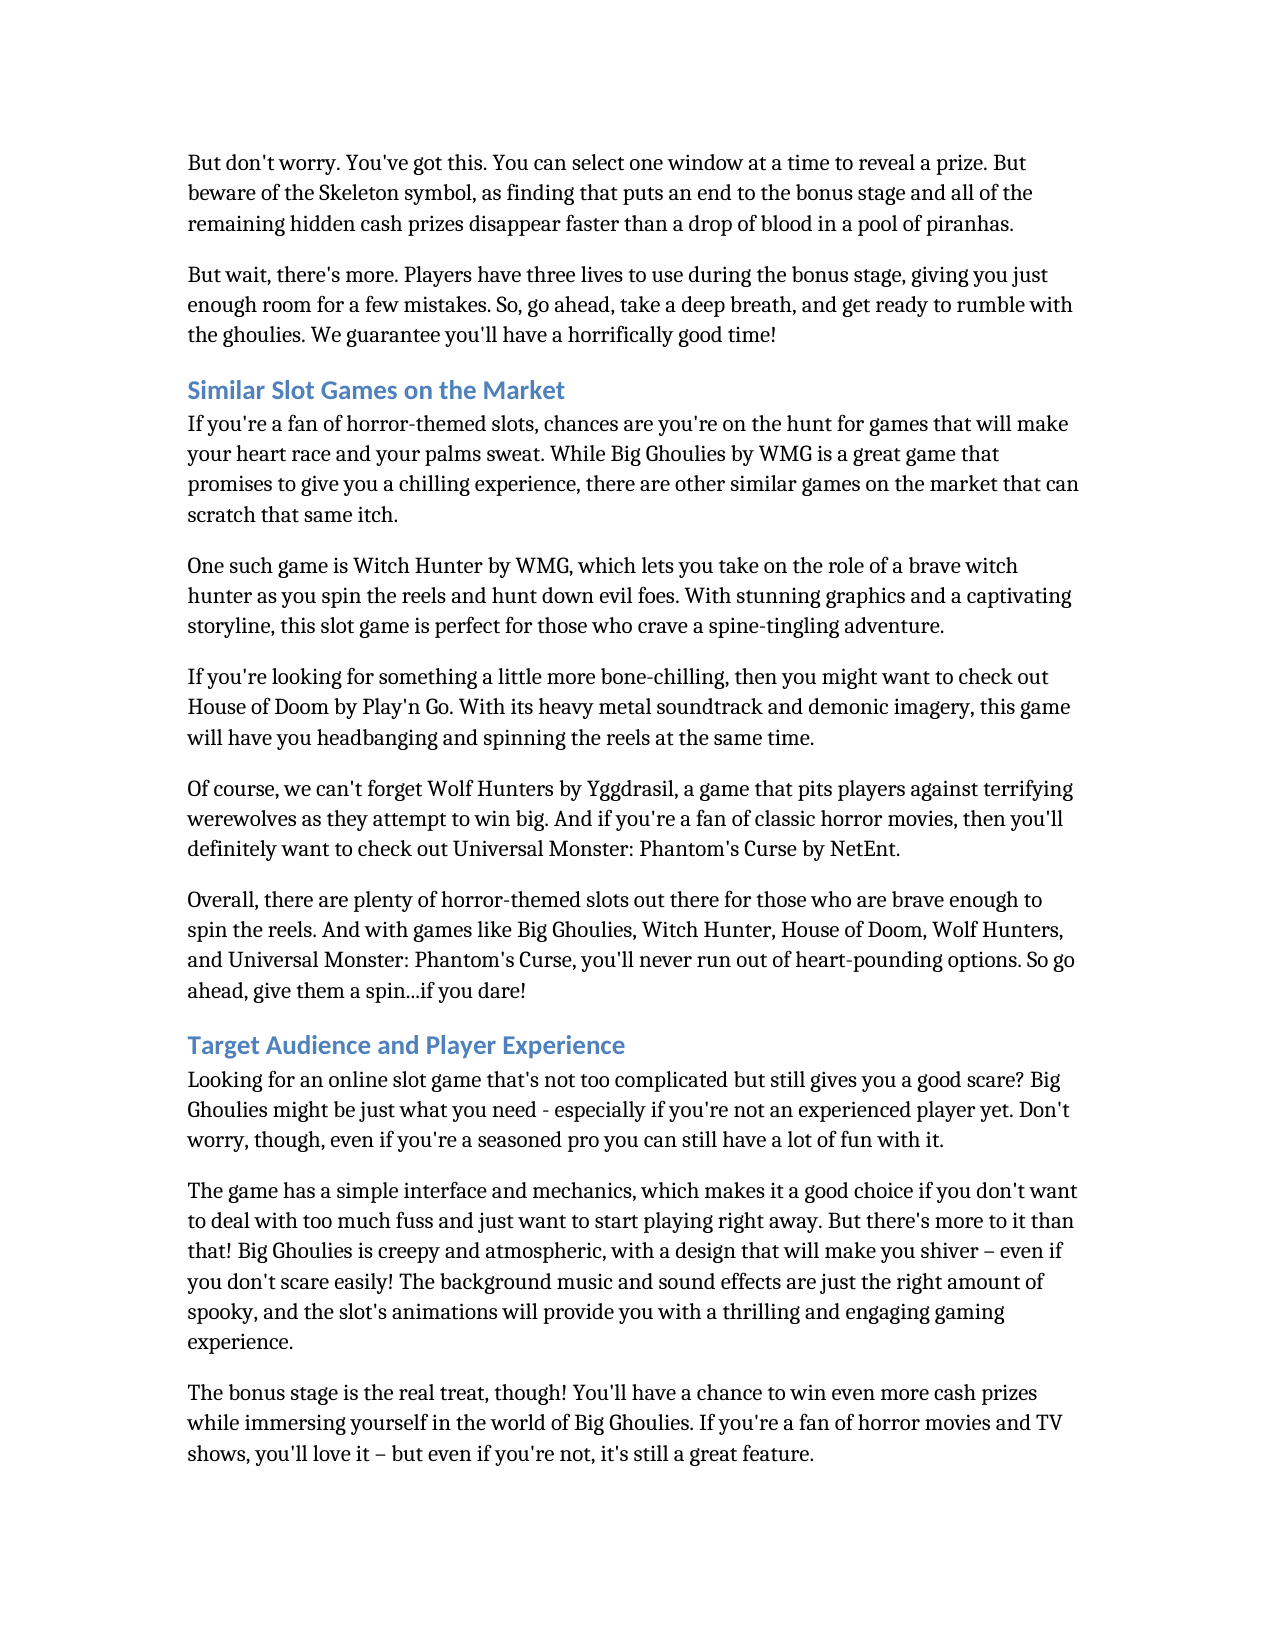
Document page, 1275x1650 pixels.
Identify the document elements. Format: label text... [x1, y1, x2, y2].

subtitle Target Audience and Player Experience [187, 1028, 1087, 1062]
text Overall, there are plenty of horror-themed slots out there for those who are brave enough to spin the reels. And with games like Big Ghoulies, Witch Hunter, House of Doom, Wolf Hunters, and Universal Monster: Phantom's Curse, you'll never run out of heart-pounding options. So go ahead, give them a spin...if you dare! [187, 887, 1087, 1004]
text Of course, we can't forget Wolf Hunters by Yggdrasil, a game that pits players against terrifying werewolves as they attempt to win big. And if you're a fan of classic horror movies, then you'll definitely want to check out Universal Monster: Phantom's Curse by NetEnt. [187, 775, 1087, 862]
text The bonus stage is the real treat, though! You'll have a chance to win even more cash prizes while immersing yourself in the world of Big Ghoulies. If you're a fan of horror movies and TV shows, you'll love it – but even if you're not, it's still a great feature. [187, 1380, 1087, 1467]
text If you're a fan of horror-themed slots, chances are you're on the hunt for games that will make your heart race and your palms sweat. While Big Ghoulies by WMG is a great game that promises to give you a chilling experience, there are other similar games on the market that can scratch that same itch. [187, 411, 1087, 528]
text If you're looking for something a little more bone-chilling, then you might want to check out House of Doom by Play'n Go. With its heavy metal soundtrack and demonic imagery, this game will have you headbanging and spinning the reels at the same time. [187, 664, 1087, 751]
text But wait, there's more. Players have three lives to use during the bonus stage, giving you just enough room for a few mistakes. So, go ahead, take a deep breath, and get ready to rumble with the ghoulies. We guarantee you'll have a horrifically good time! [187, 261, 1087, 348]
text The game has a simple interface and mechanics, which makes it a good choice if you don't want to deal with too much fuss and just want to start playing right away. But there's more to it than that! Big Ghoulies is creepy and atmospheric, with a design that will make you shiver – even if you don't scare easily! The background music and sound effects are just the right amount of spooky, and the slot's animations will provide you with a thrilling and engaging gaming experience. [187, 1178, 1087, 1355]
subtitle Similar Slot Games on the Market [187, 373, 1087, 406]
text One such game is Witch Hunter by WMG, which lets you take on the role of a brave witch hunter as you spin the reels and hunt down evil foes. With stunning graphics and a captivating storyline, this slot game is perfect for those who crave a spine-tingling adventure. [187, 552, 1087, 639]
text Looking for an online slot game that's not too complicated but still gives you a good scare? Big Ghoulies might be just what you need - especially if you're not an experienced player yet. Don't worry, though, even if you're a seasoned pro you can still have a lot of fun with it. [187, 1066, 1087, 1153]
text But don't worry. You've got this. You can select one window at a time to reveal a prize. But beware of the Skeleton symbol, as finding that puts an end to the bonus stage and all of the remaining hidden cash prizes disappear faster than a drop of blood in a pool of piranhas. [187, 150, 1087, 237]
